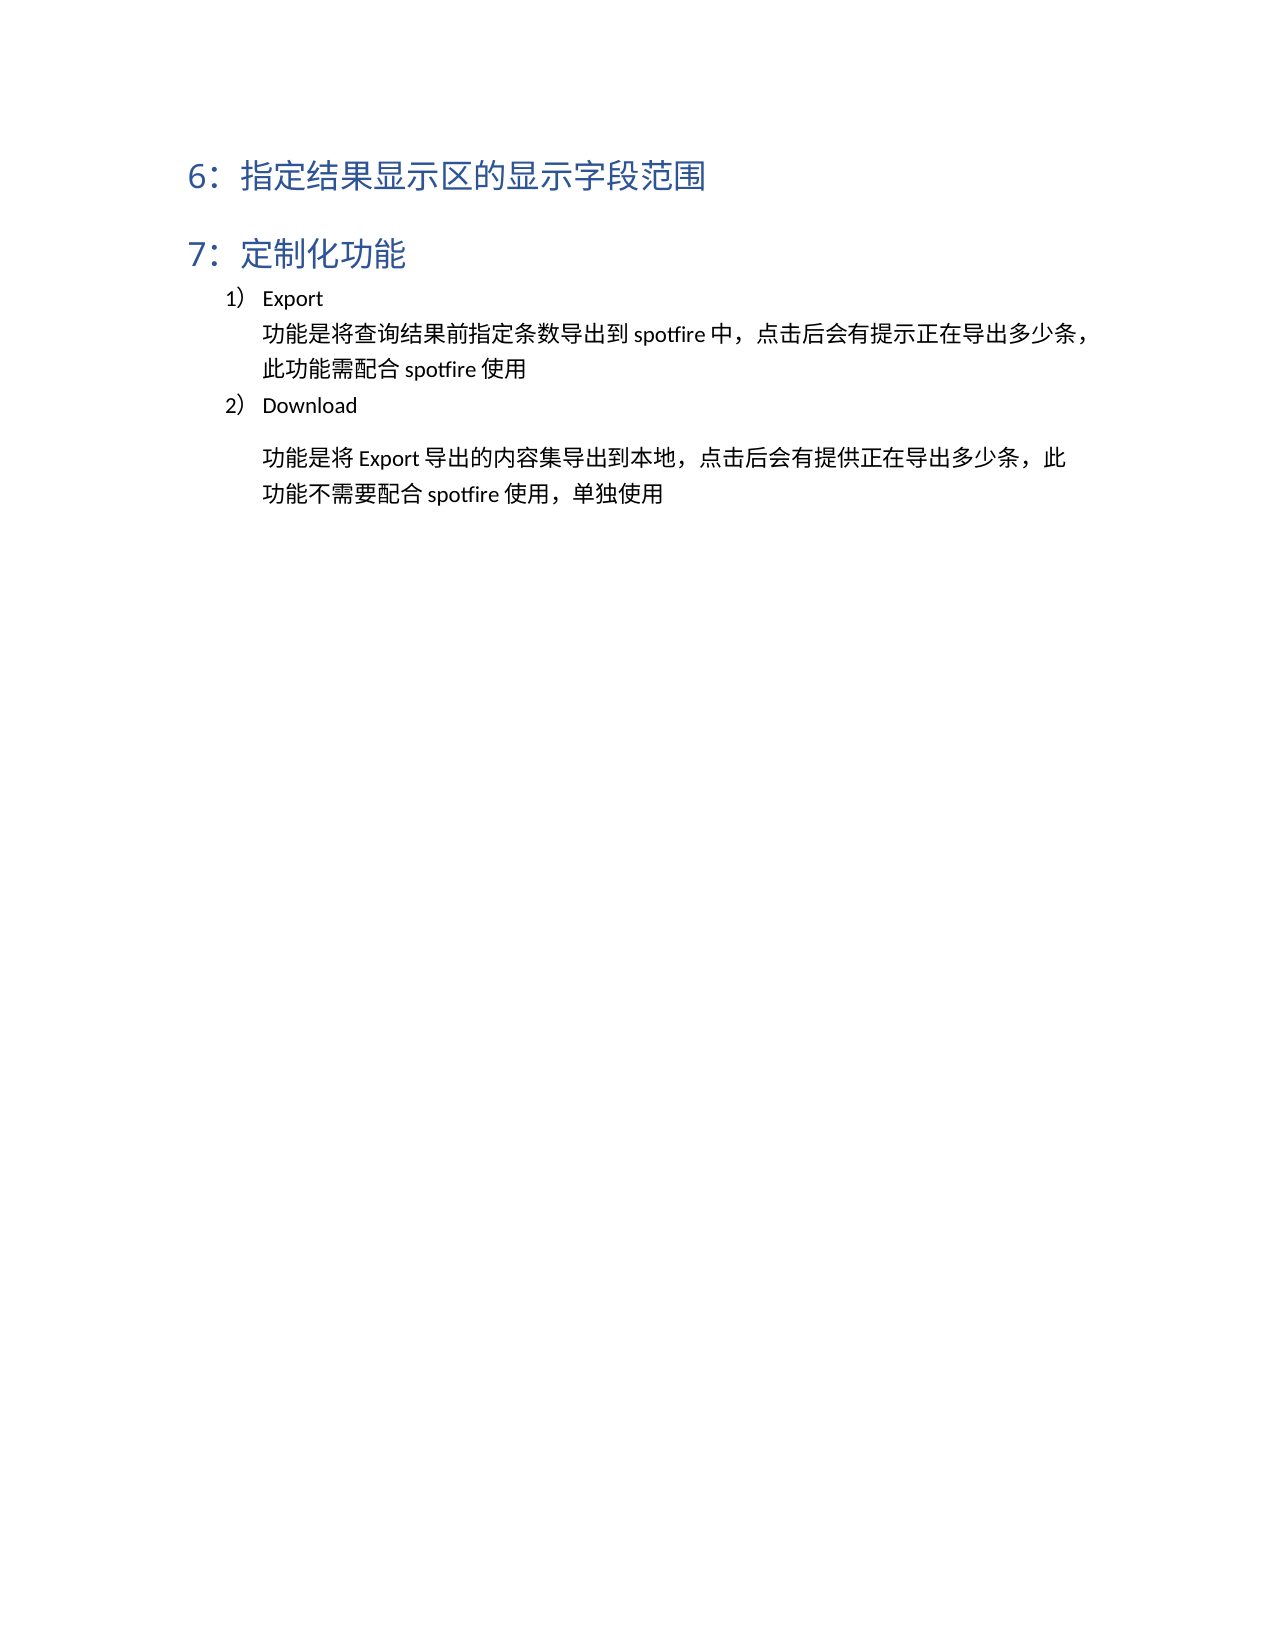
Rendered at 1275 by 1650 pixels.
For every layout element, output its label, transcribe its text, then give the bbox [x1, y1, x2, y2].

list 功能是将查询结果前指定条数导出到spotfire中，点击后会有提示正在导出多少条，此功能需配合spotfire使用 [262, 315, 1087, 384]
list Download [225, 387, 1087, 420]
text 功能是将Export导出的内容集导出到本地，点击后会有提供正在导出多少条，此功能不需要配合spotfire使用，单独使用 [262, 439, 1087, 509]
list Export [225, 279, 1087, 313]
subtitle 7：定制化功能 [187, 227, 1087, 276]
subtitle 6：指定结果显示区的显示字段范围 [187, 150, 1087, 198]
